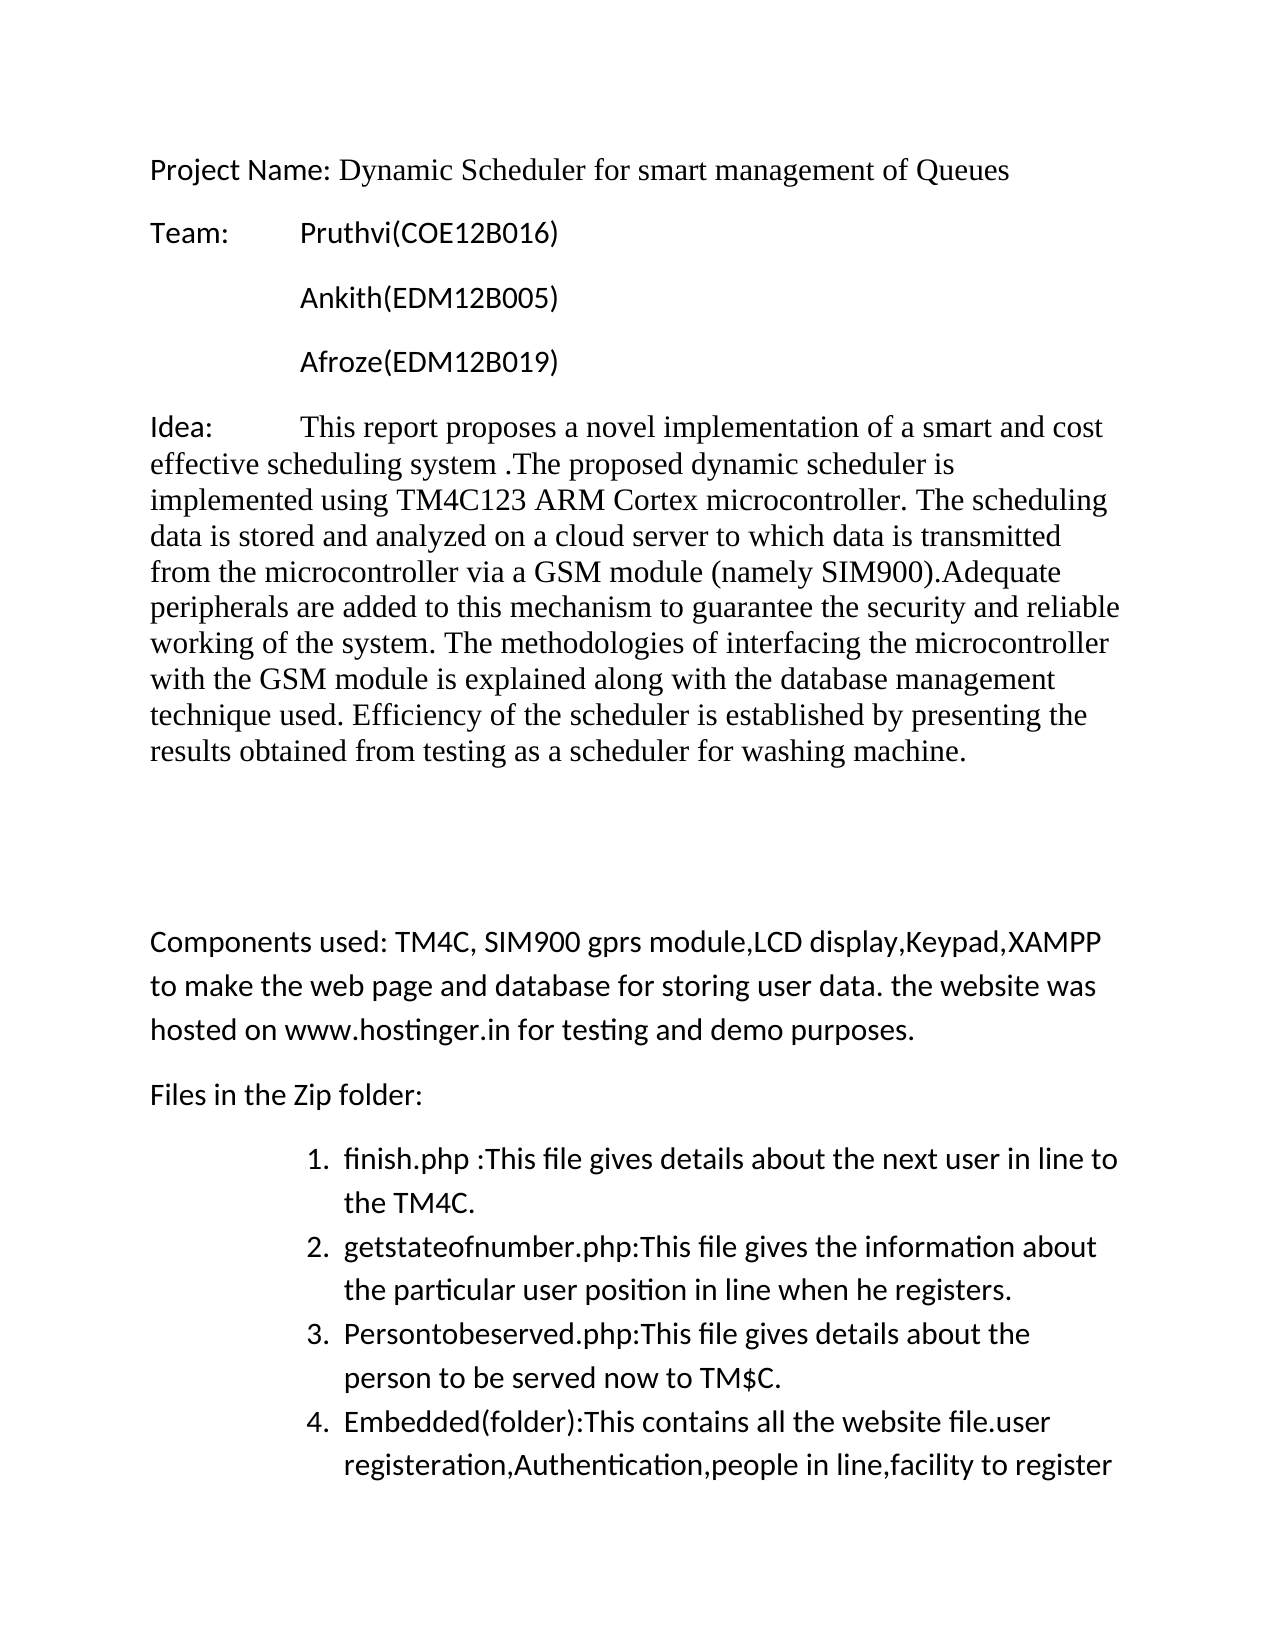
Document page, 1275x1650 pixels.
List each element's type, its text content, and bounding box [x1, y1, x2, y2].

text Idea: This report proposes a novel implementation of a smart and cost effective scheduling system .The proposed dynamic scheduler is implemented using TM4C123 ARM Cortex microcontroller. The scheduling data is stored and analyzed on a cloud server to which data is transmitted from the microcontroller via a GSM module (namely SIM900).Adequate peripherals are added to this mechanism to guarantee the security and reliable working of the system. The methodologies of interfacing the microcontroller with the GSM module is explained along with the database management technique used. Efficiency of the scheduler is established by presenting the results obtained from testing as a scheduler for washing machine. [150, 407, 1125, 768]
text Files in the Zip folder: [150, 1075, 1125, 1113]
text Project Name: Dynamic Scheduler for smart management of Queues [150, 150, 1125, 188]
list Persontobeserved.php:This file gives details about the person to be served now to TM$C. [306, 1314, 1125, 1396]
text Ankith(EDM12B005) [150, 278, 1125, 316]
text Team: Pruthvi(COE12B016) [150, 213, 1125, 251]
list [306, 1402, 1125, 1484]
list getstateofnumber.php:This file gives the information about the particular user position in line when he registers. [306, 1227, 1125, 1309]
text Components used: TM4C, SIM900 gprs module,LCD display,Keypad,XAMPP to make the web page and database for storing user data. the website was hosted on www.hostinger.in for testing and demo purposes. [150, 923, 1125, 1048]
text Afroze(EDM12B019) [150, 342, 1125, 380]
list finish.php :This file gives details about the next user in line to the TM4C. [306, 1139, 1125, 1221]
